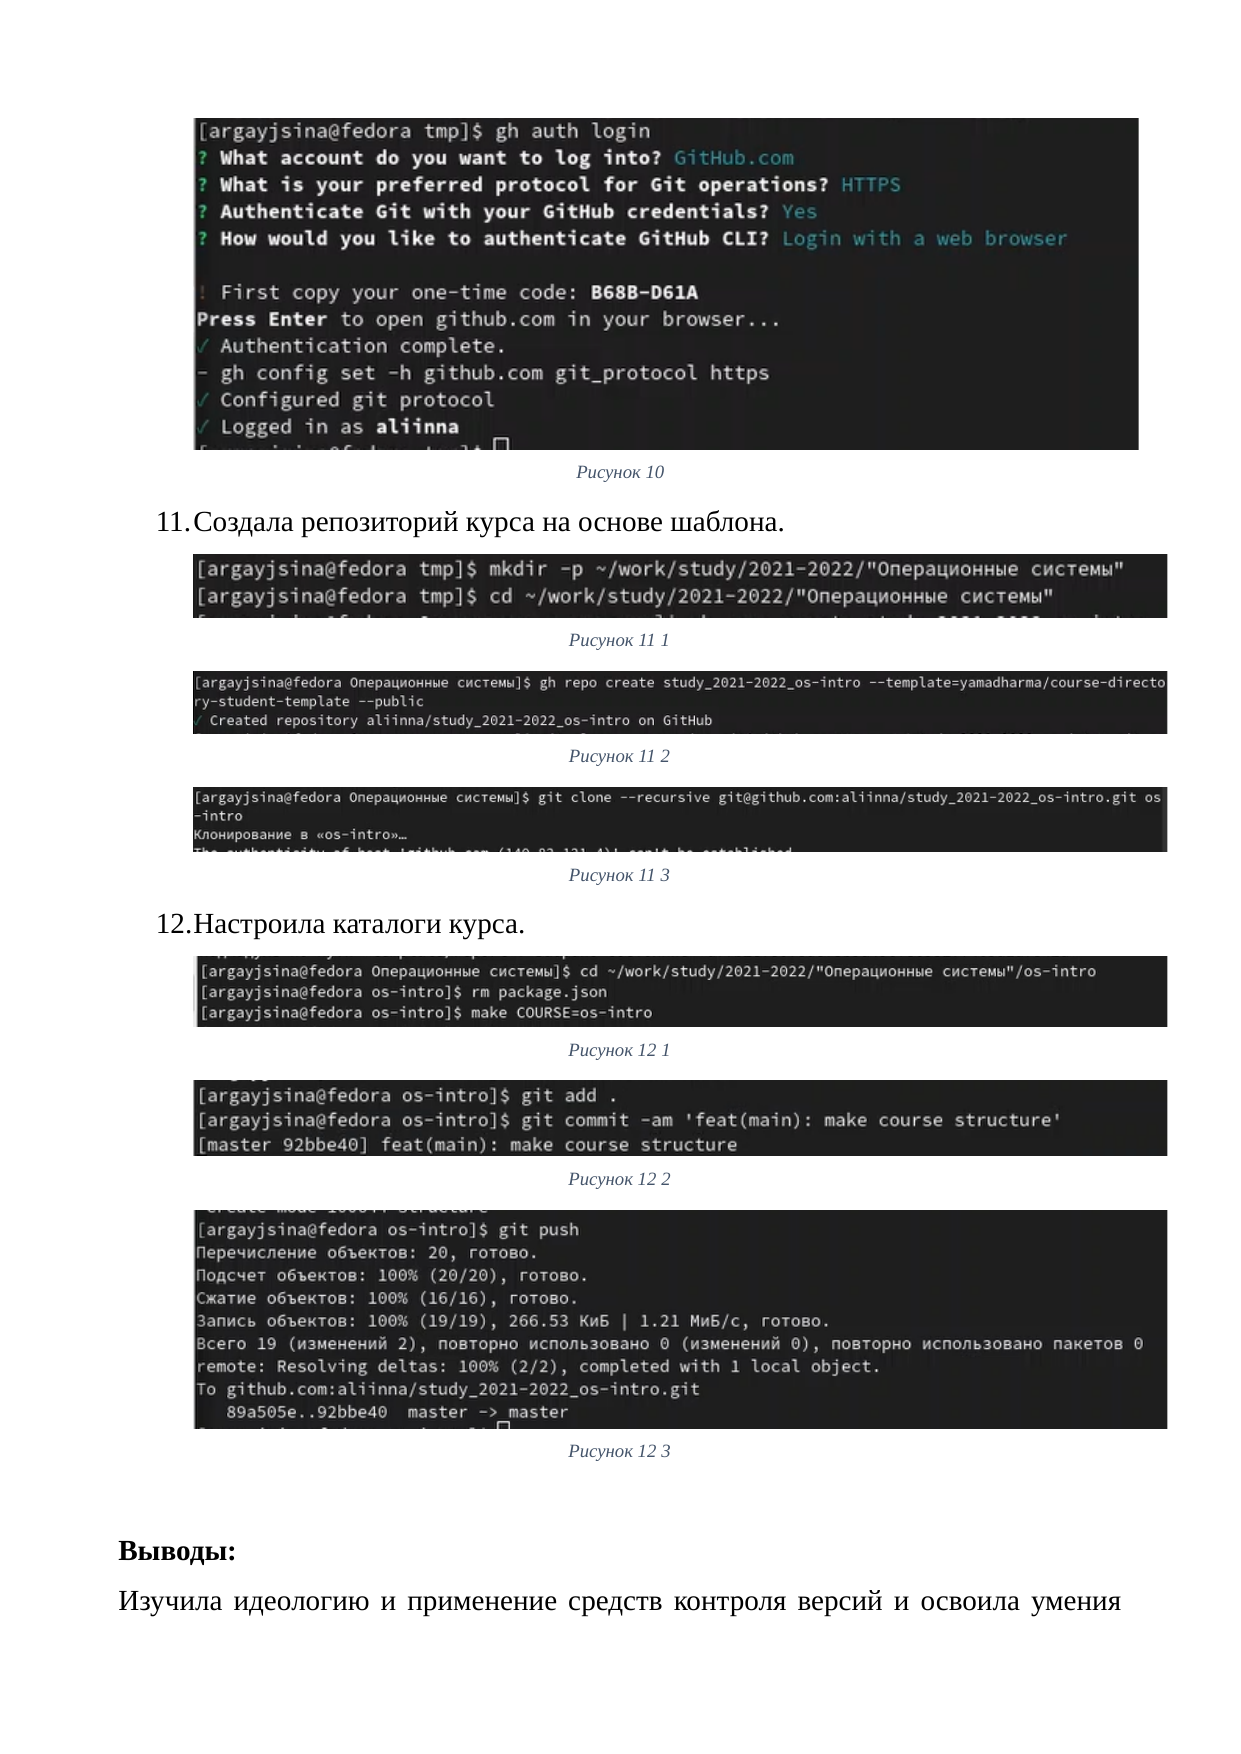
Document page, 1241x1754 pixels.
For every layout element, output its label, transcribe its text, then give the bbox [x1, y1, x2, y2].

picture [193, 671, 1168, 734]
list Настроила каталоги курса. [156, 906, 1122, 940]
text Рисунок 12 1 [118, 1038, 1122, 1060]
text Рисунок 12 2 [118, 1168, 1122, 1189]
picture [193, 1080, 1168, 1156]
picture [193, 118, 1139, 450]
list Создала репозиторий курса на основе шаблона. [156, 504, 1122, 537]
picture [193, 554, 1168, 618]
text Рисунок 11 2 [118, 745, 1122, 767]
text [118, 1583, 1122, 1617]
text Рисунок 11 3 [118, 864, 1122, 885]
text Рисунок 12 3 [118, 1440, 1122, 1462]
picture [193, 787, 1168, 852]
picture [193, 1210, 1168, 1429]
text Выводы: [118, 1533, 1122, 1566]
text Рисунок 11 1 [118, 629, 1122, 651]
picture [193, 956, 1168, 1027]
text Рисунок 10 [118, 461, 1122, 483]
